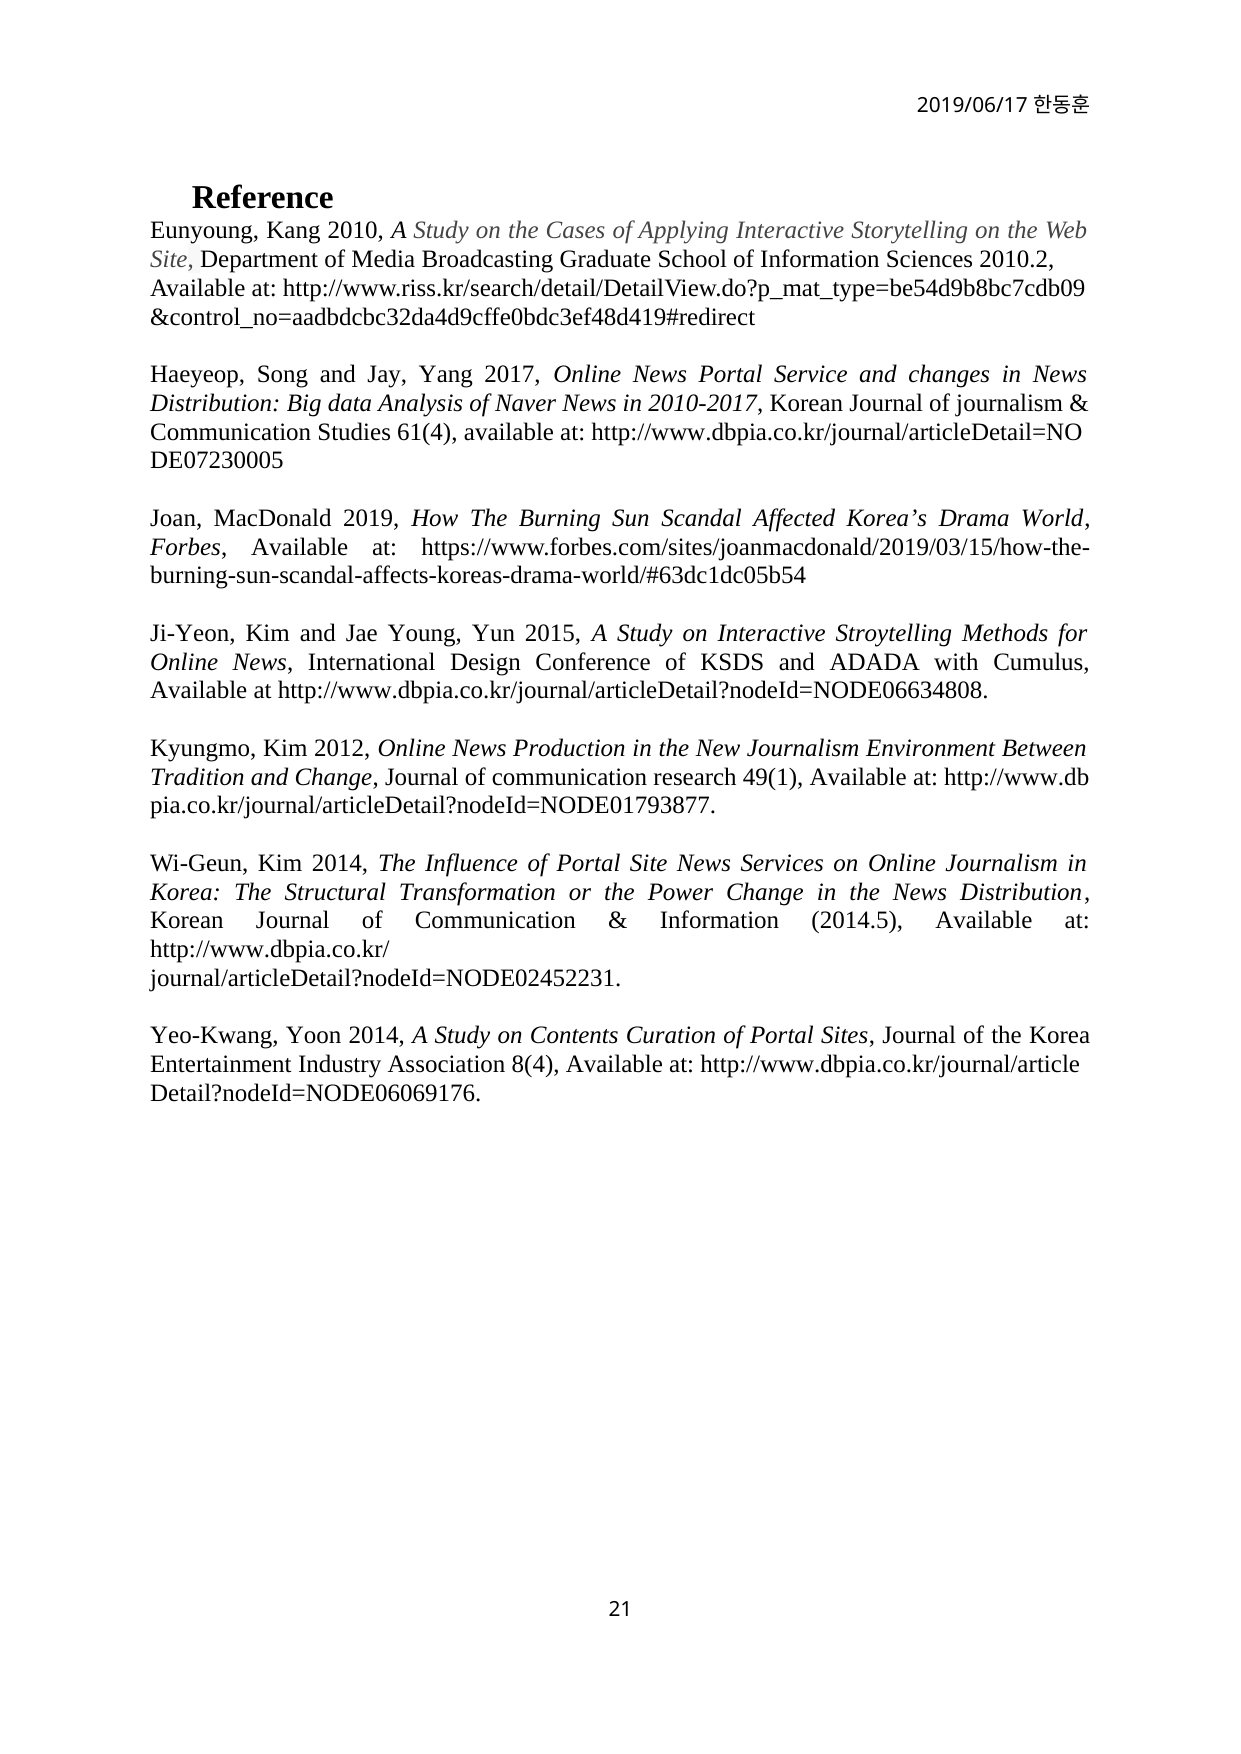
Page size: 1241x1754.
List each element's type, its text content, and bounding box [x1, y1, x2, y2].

text Kyungmo, Kim 2012, Online News Production in the New Journalism Environment Between Tradition and Change, Journal of communication research 49(1), Available at: http://www.db [150, 733, 1090, 791]
text pia.co.kr/journal/articleDetail?nodeId=NODE01793877. [150, 791, 1090, 819]
text Ji-Yeon, Kim and Jae Young, Yun 2015, A Study on Interactive Stroytelling Methods for Online News, International Design Conference of KSDS and ADADA with Cumulus, Available at http://www.dbpia.co.kr/journal/articleDetail?nodeId=NODE06634808. [150, 618, 1090, 704]
text Reference [150, 177, 1090, 216]
text &control_no=aadbdcbc32da4d9cffe0bdc3ef48d419#redirect [150, 302, 1090, 331]
text Wi-Geun, Kim 2014, The Influence of Portal Site News Services on Online Journalism in Korea: The Structural Transformation or the Power Change in the News Distribution, Korean Journal of Communication & Information (2014.5), Available at: http://www.dbpia.co.kr/ [150, 848, 1090, 963]
text Eunyoung, Kang 2010, A Study on the Cases of Applying Interactive Storytelling on the Web Site, Department of Media Broadcasting Graduate School of Information Sciences 2010.2, [150, 216, 1090, 273]
text DE07230005 [150, 446, 1090, 474]
text Available at: http://www.riss.kr/search/detail/DetailView.do?p_mat_type=be54d9b8bc7cdb09 [150, 273, 1090, 302]
text journal/articleDetail?nodeId=NODE02452231. [150, 963, 1090, 992]
text Yeo-Kwang, Yoon 2014, A Study on Contents Curation of Portal Sites, Journal of the Korea Entertainment Industry Association 8(4), Available at: http://www.dbpia.co.kr/journal/article [150, 1021, 1090, 1078]
text Haeyeop, Song and Jay, Yang 2017, Online News Portal Service and changes in News Distribution: Big data Analysis of Naver News in 2010-2017, Korean Journal of journalism & [150, 359, 1090, 417]
text Detail?nodeId=NODE06069176. [150, 1078, 1090, 1107]
text Communication Studies 61(4), available at: http://www.dbpia.co.kr/journal/articleDetail=NO [150, 417, 1090, 446]
text Joan, MacDonald 2019, How The Burning Sun Scandal Affected Korea’s Drama World, Forbes, Available at: https://www.forbes.com/sites/joanmacdonald/2019/03/15/how-the-burning-sun-scandal-affects-koreas-drama-world/#63dc1dc05b54 [150, 503, 1090, 589]
